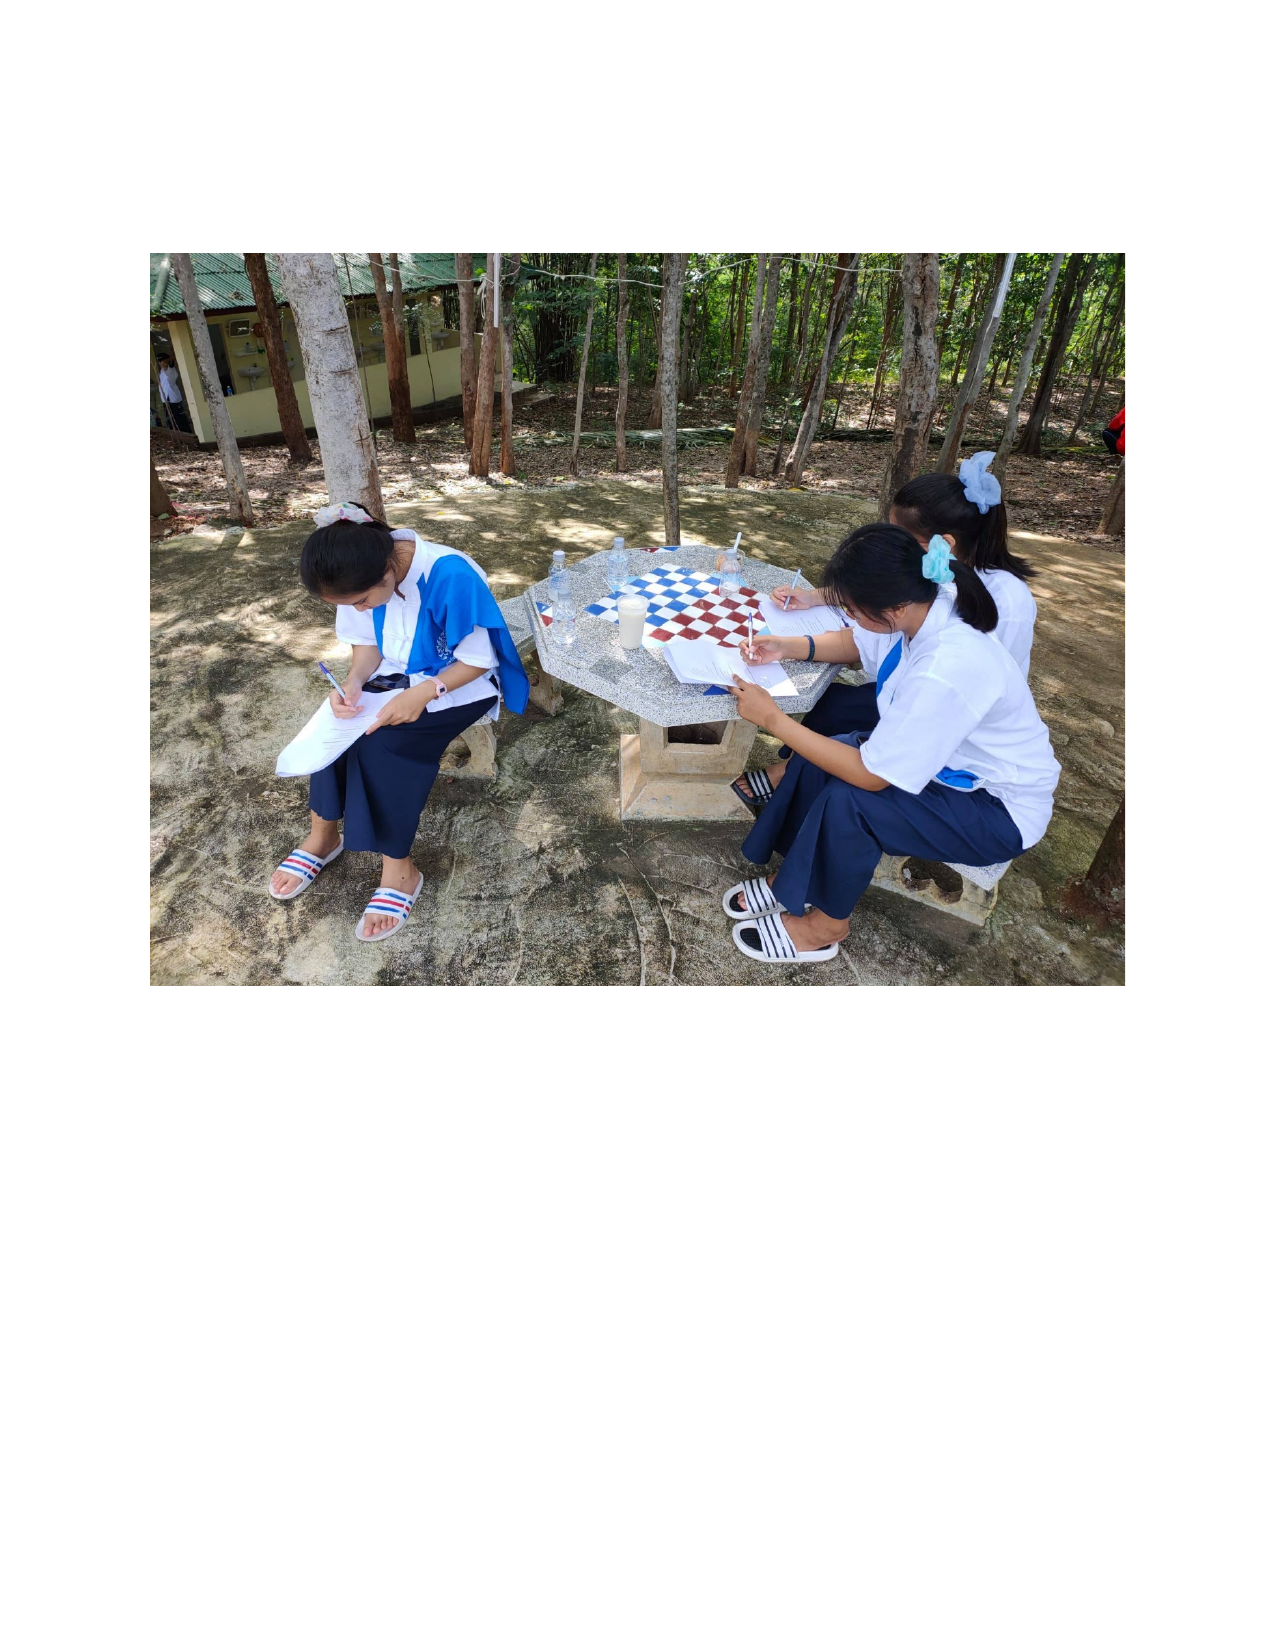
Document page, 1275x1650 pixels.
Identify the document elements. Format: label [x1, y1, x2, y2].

picture [150, 253, 1125, 986]
